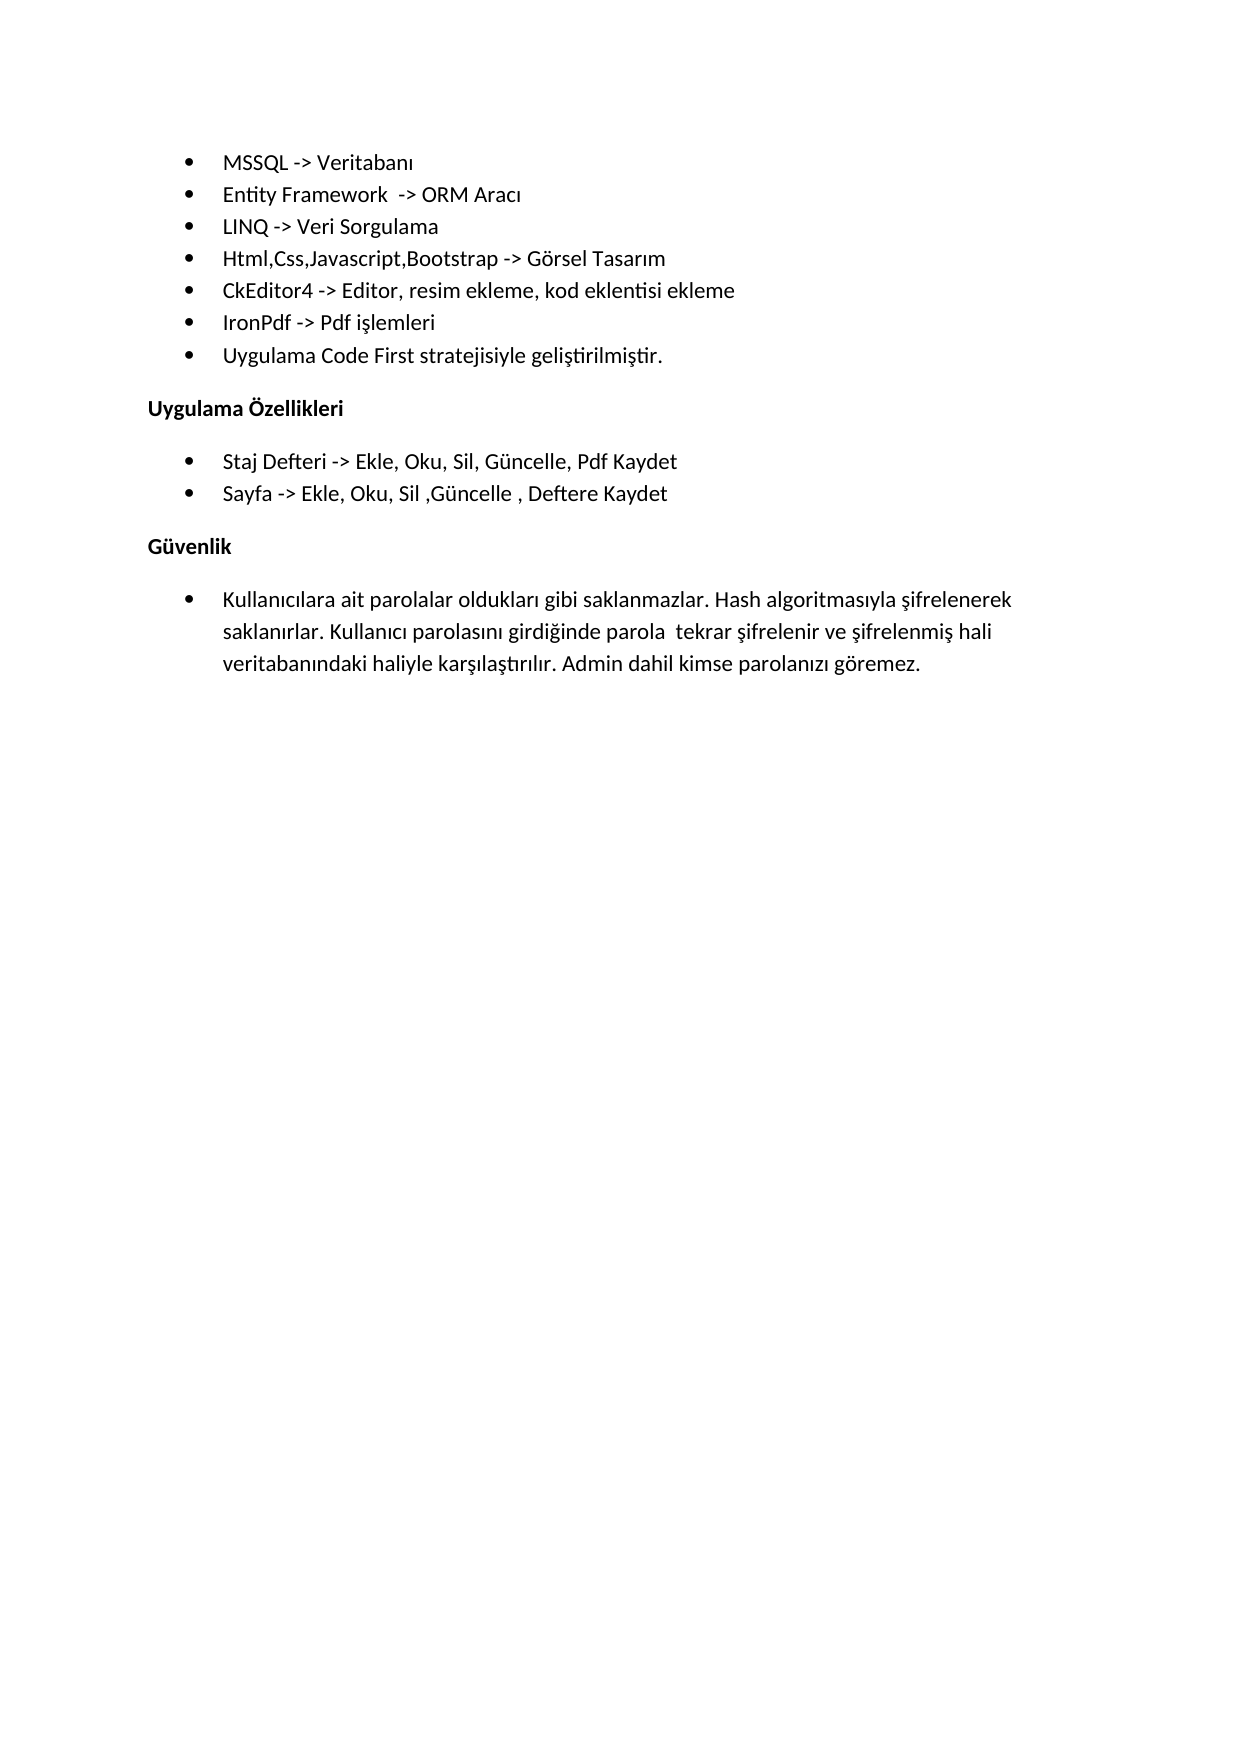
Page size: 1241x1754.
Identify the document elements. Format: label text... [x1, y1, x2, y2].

list CkEditor4 -> Editor, resim ekleme, kod eklentisi ekleme [185, 276, 1093, 304]
list Uygulama Code First stratejisiyle geliştirilmiştir. [185, 341, 1093, 369]
list LINQ -> Veri Sorgulama [185, 212, 1093, 240]
text Uygulama Özellikleri [148, 394, 1093, 422]
list Sayfa -> Ekle, Oku, Sil ,Güncelle , Deftere Kaydet [185, 479, 1093, 507]
list MSSQL -> Veritabanı [185, 148, 1093, 176]
list Staj Defteri -> Ekle, Oku, Sil, Güncelle, Pdf Kaydet [185, 447, 1093, 475]
list Entity Framework -> ORM Aracı [185, 180, 1093, 208]
list IronPdf -> Pdf işlemleri [185, 308, 1093, 337]
list Kullanıcılara ait parolalar oldukları gibi saklanmazlar. Hash algoritmasıyla şifrelenerek saklanırlar. Kullanıcı parolasını girdiğinde parola tekrar şifrelenir ve şifrelenmiş hali veritabanındaki haliyle karşılaştırılır. Admin dahil kimse parolanızı göremez. [185, 585, 1093, 677]
text Güvenlik [148, 532, 1093, 560]
list Html,Css,Javascript,Bootstrap -> Görsel Tasarım [185, 244, 1093, 272]
